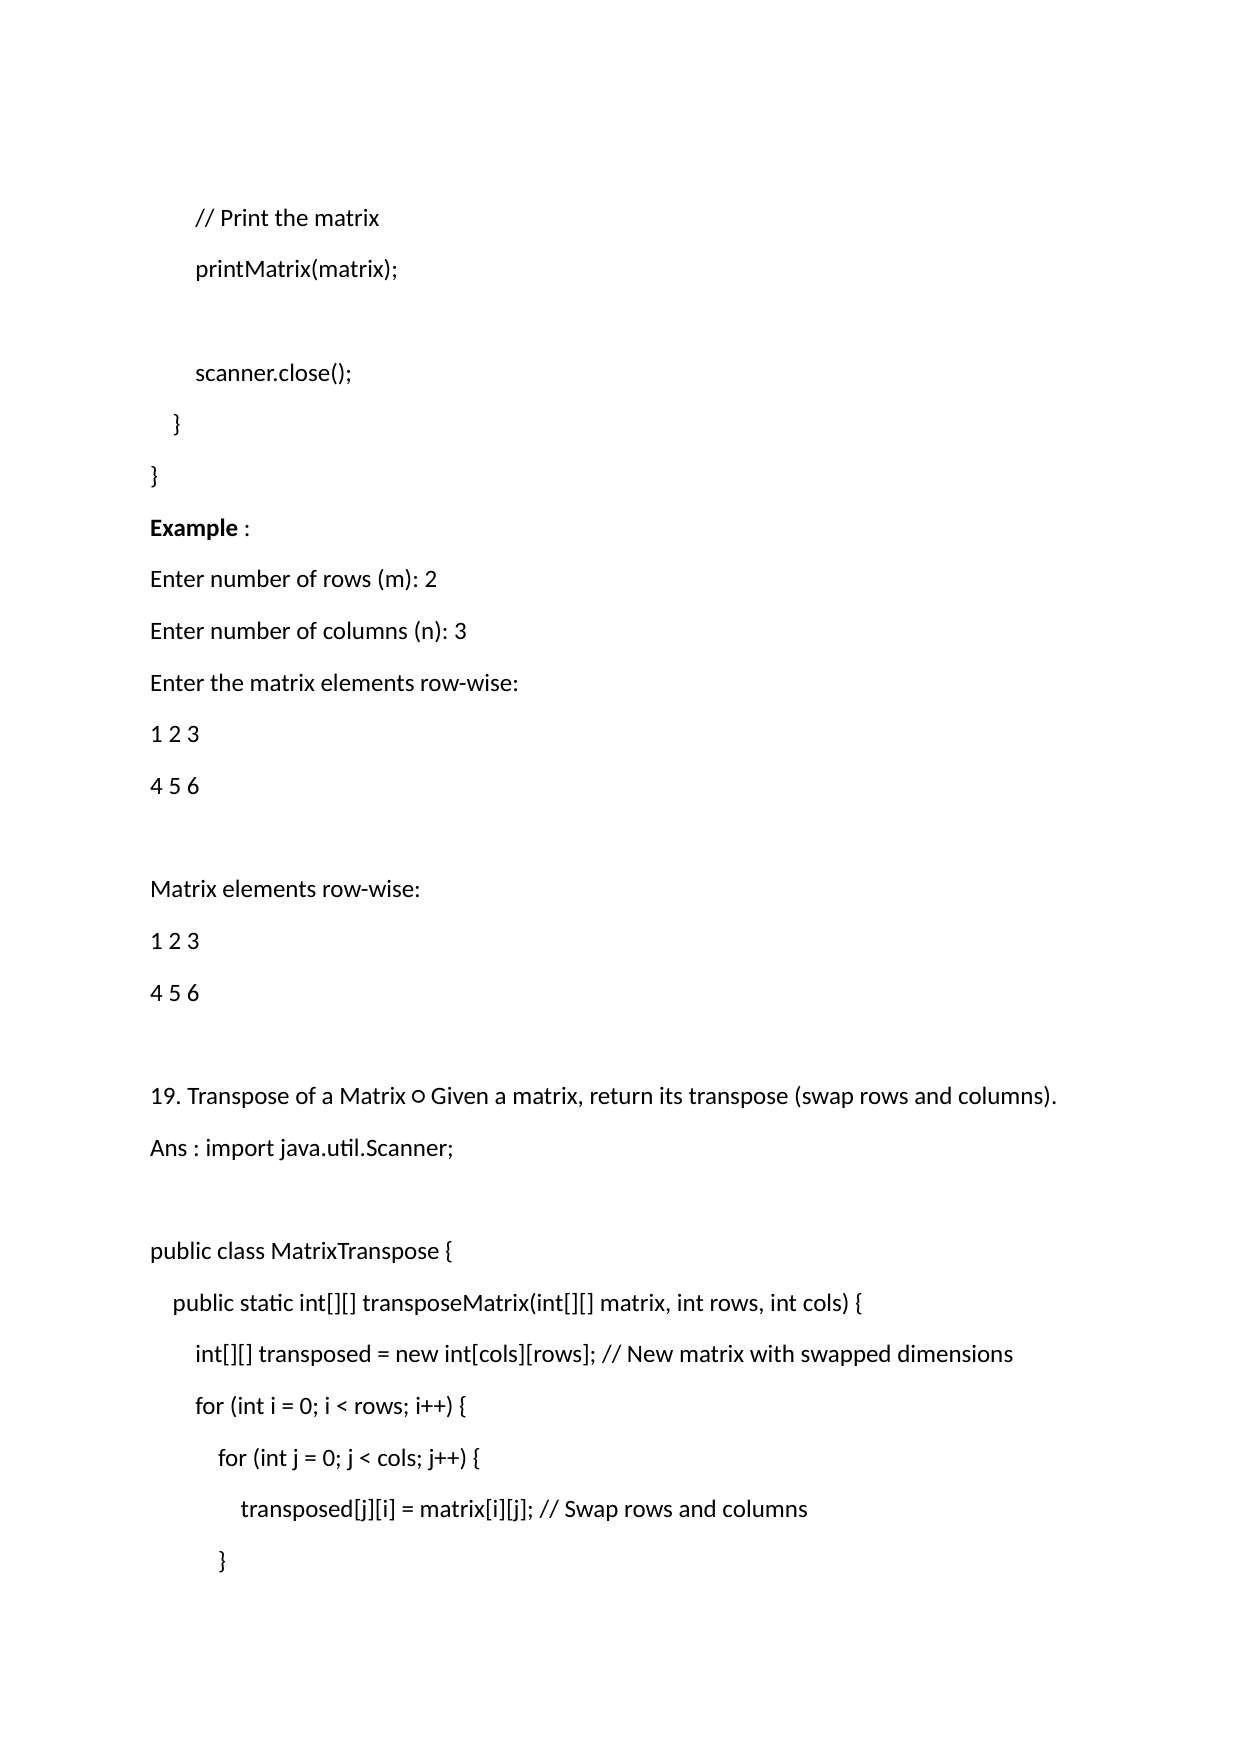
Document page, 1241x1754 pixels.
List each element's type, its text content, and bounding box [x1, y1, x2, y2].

text Matrix elements row-wise: [150, 873, 1090, 904]
text Enter the matrix elements row-wise: [150, 667, 1090, 697]
text scanner.close(); [150, 357, 1090, 387]
text public static int[][] transposeMatrix(int[][] matrix, int rows, int cols) { [150, 1287, 1090, 1317]
text 4 5 6 [150, 977, 1090, 1007]
text 4 5 6 [150, 770, 1090, 801]
text // Print the matrix [150, 202, 1090, 232]
text Enter number of columns (n): 3 [150, 615, 1090, 646]
text 1 2 3 [150, 925, 1090, 956]
text Ans : import java.util.Scanner; [150, 1132, 1090, 1162]
text } [150, 1545, 1090, 1576]
text int[][] transposed = new int[cols][rows]; // New matrix with swapped dimensions [150, 1338, 1090, 1369]
text 1 2 3 [150, 718, 1090, 749]
text } [150, 408, 1090, 439]
text for (int j = 0; j < cols; j++) { [150, 1442, 1090, 1472]
text printMatrix(matrix); [150, 253, 1090, 284]
text Example : [150, 512, 1090, 542]
text public class MatrixTranspose { [150, 1235, 1090, 1266]
text } [150, 460, 1090, 491]
text transposed[j][i] = matrix[i][j]; // Swap rows and columns [150, 1493, 1090, 1524]
text for (int i = 0; i < rows; i++) { [150, 1390, 1090, 1421]
text 19. Transpose of a Matrix ○ Given a matrix, return its transpose (swap rows and columns). [150, 1080, 1090, 1111]
text Enter number of rows (m): 2 [150, 563, 1090, 594]
